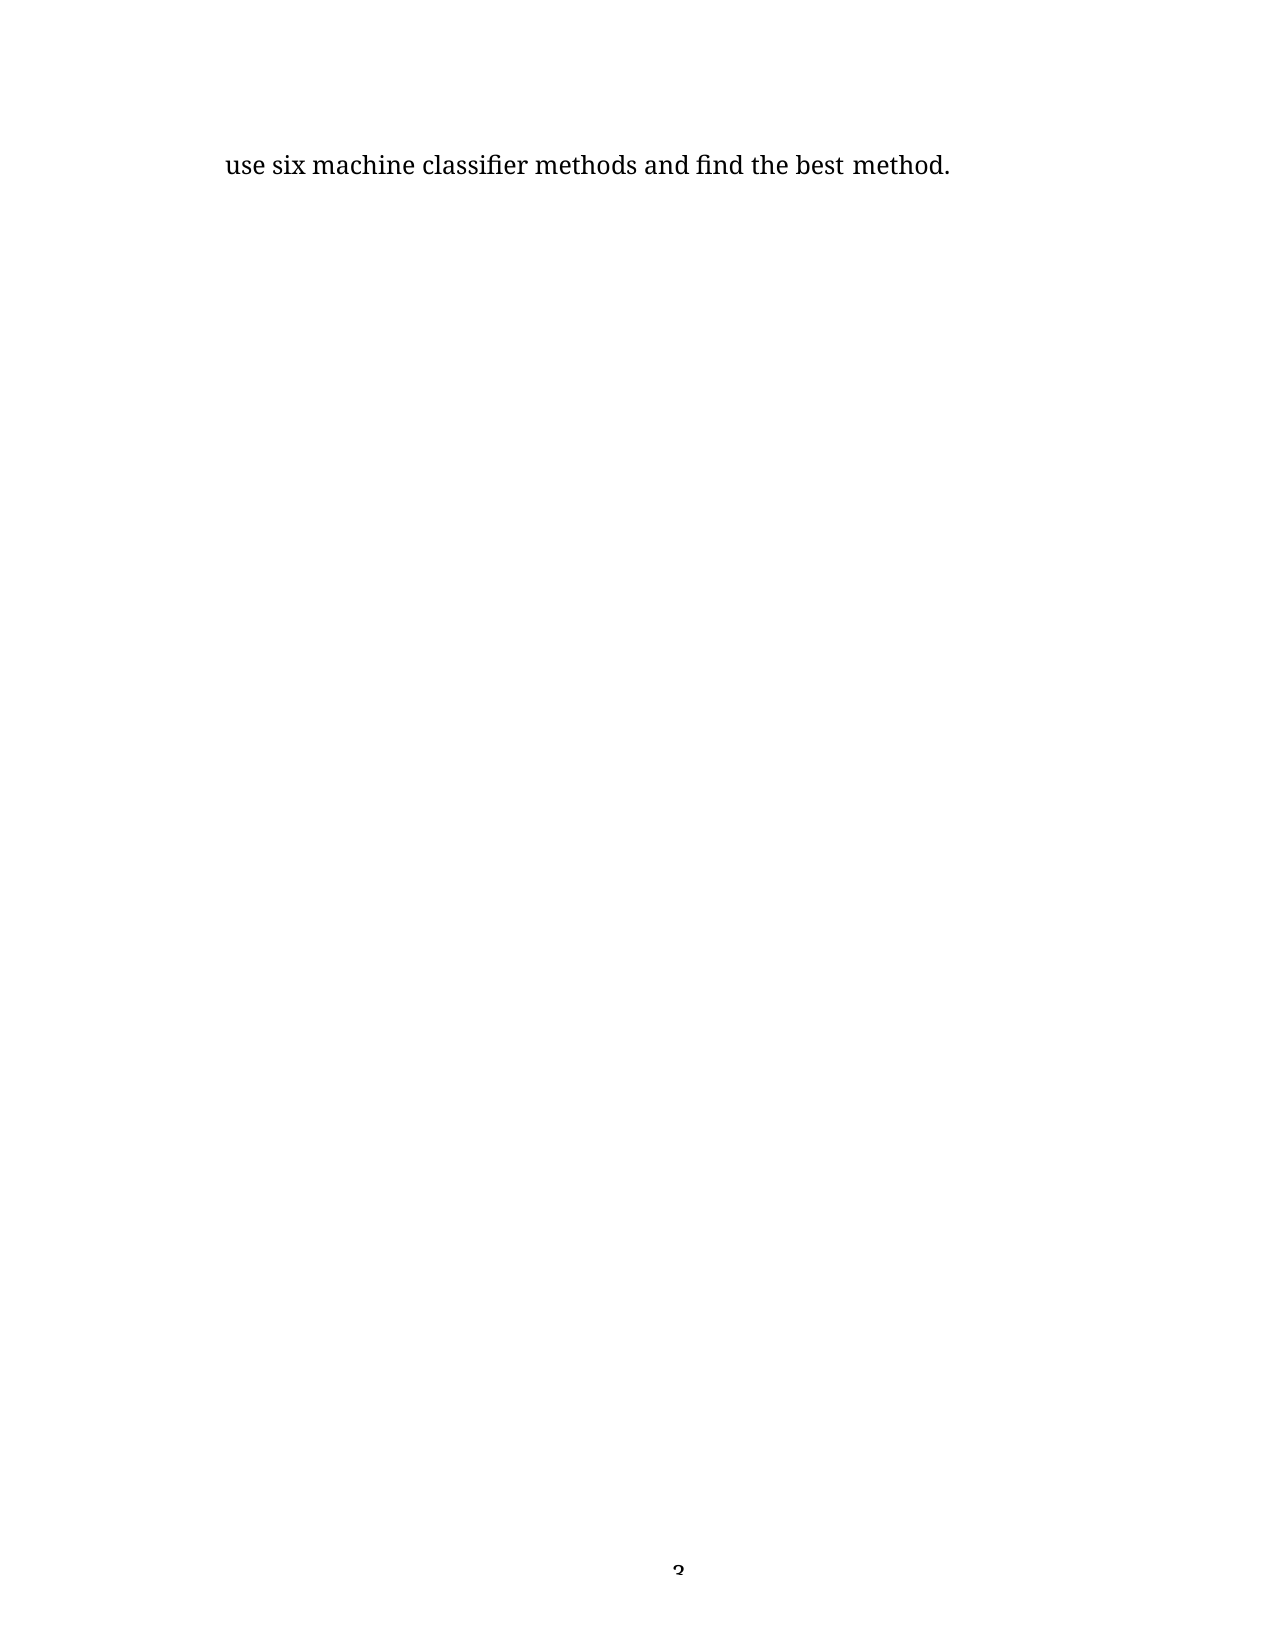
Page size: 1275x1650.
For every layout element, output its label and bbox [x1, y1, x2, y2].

text [225, 148, 1126, 182]
